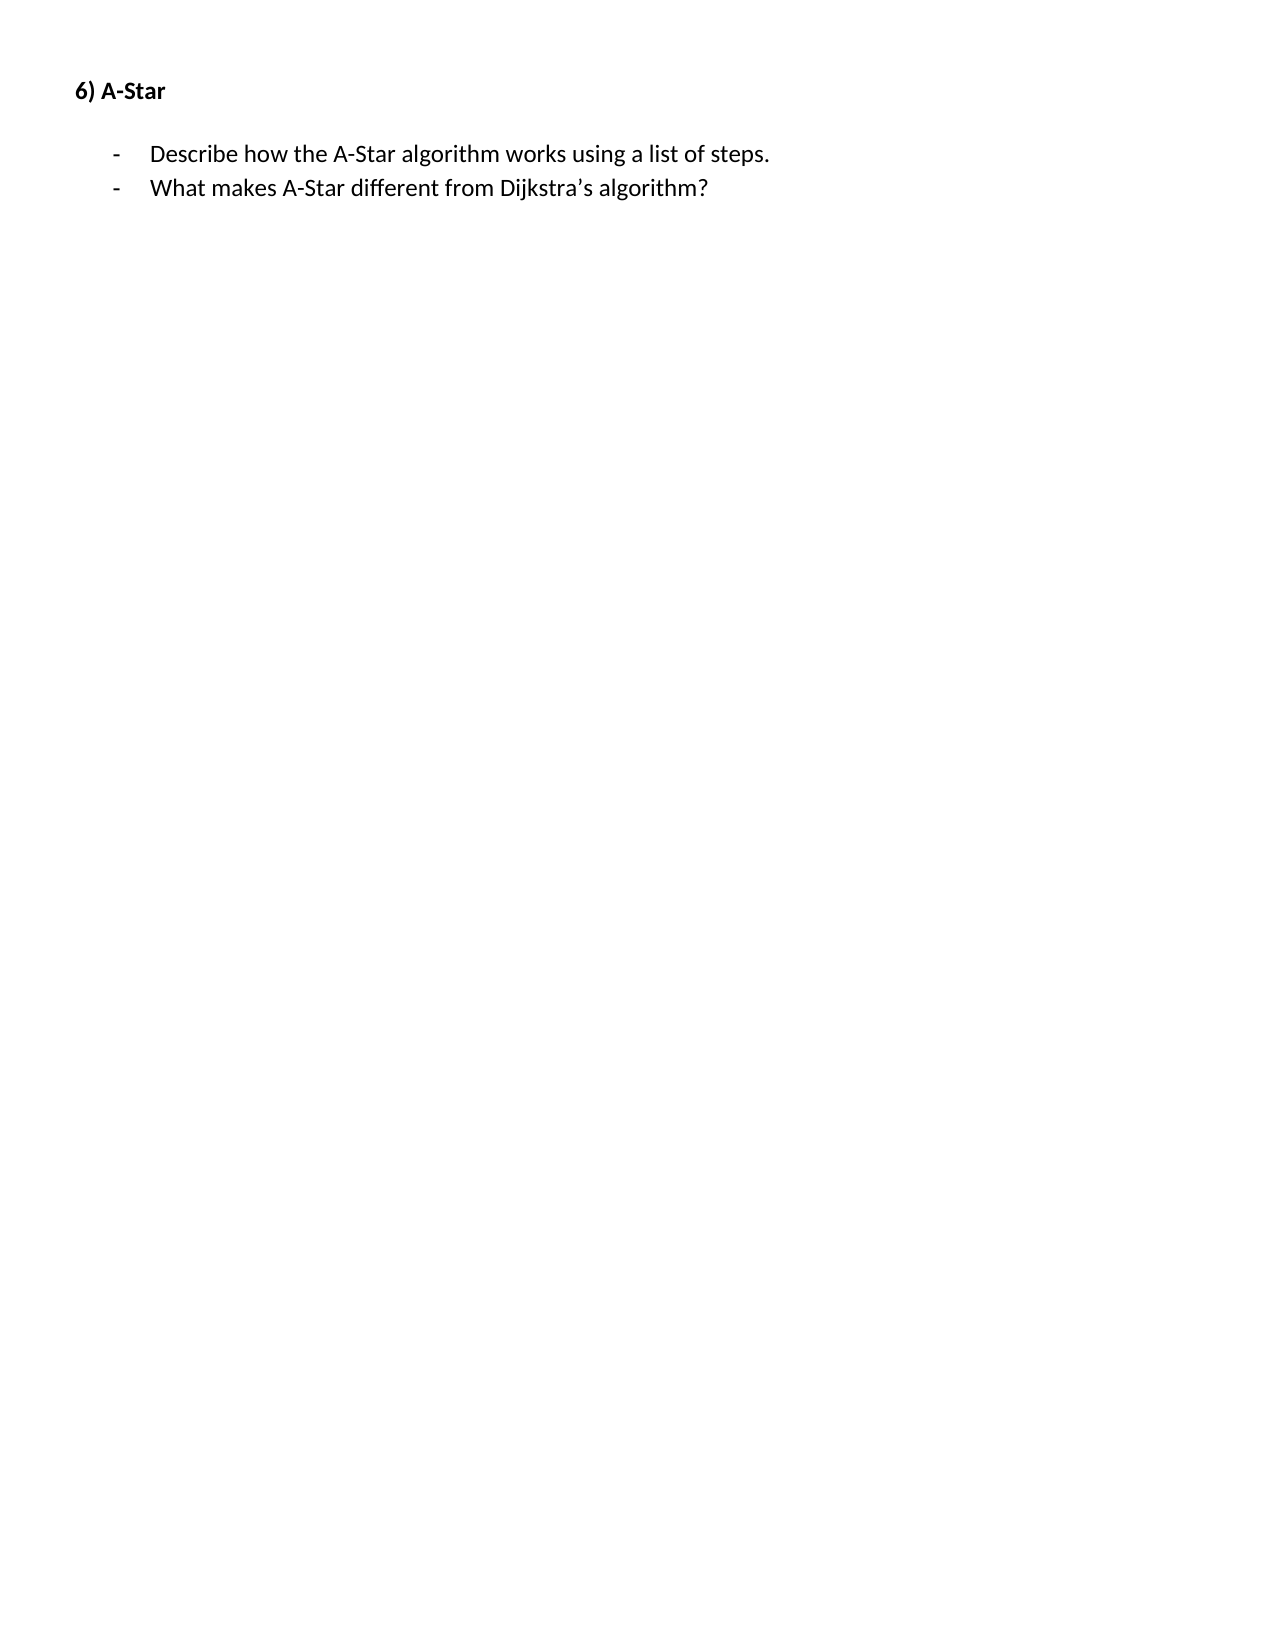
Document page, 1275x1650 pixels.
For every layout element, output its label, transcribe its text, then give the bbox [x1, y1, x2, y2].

list Describe how the A-Star algorithm works using a list of steps. [112, 136, 1200, 170]
list What makes A-Star different from Dijkstra’s algorithm? [112, 170, 1200, 204]
text 6) A-Star [75, 75, 1200, 106]
